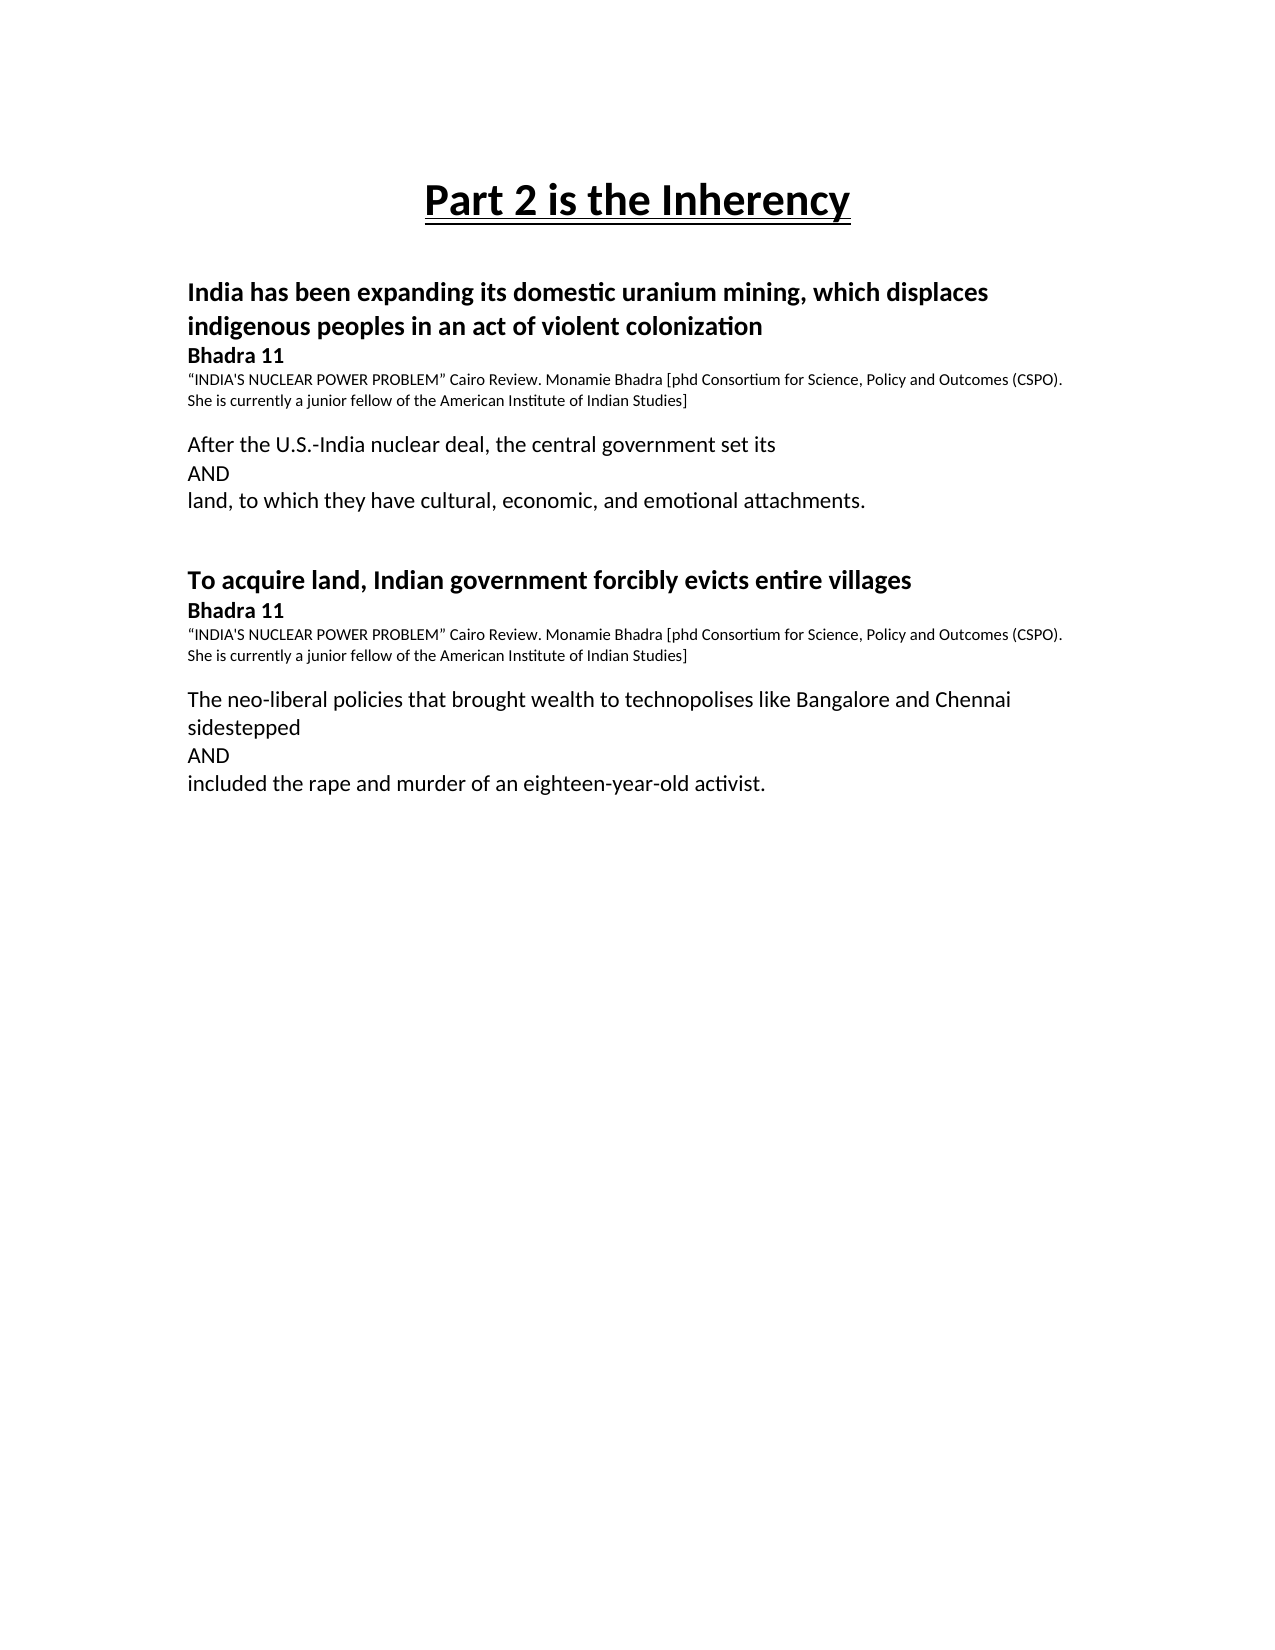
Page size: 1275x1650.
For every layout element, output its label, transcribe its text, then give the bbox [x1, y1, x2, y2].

text AND [187, 459, 1087, 487]
text “INDIA'S NUCLEAR POWER PROBLEM” Cairo Review. Monamie Bhadra [phd Consortium for Science, Policy and Outcomes (CSPO). She is currently a junior fellow of the American Institute of Indian Studies] [187, 370, 1087, 410]
text After the U.S.-India nuclear deal, the central government set its [187, 431, 1087, 459]
text The neo-liberal policies that brought wealth to technopolises like Bangalore and Chennai sidestepped [187, 686, 1087, 742]
subtitle To acquire land, Indian government forcibly evicts entire villages [187, 563, 1087, 597]
subtitle Part 2 is the Inherency [187, 171, 1087, 227]
text Bhadra 11 [187, 342, 1087, 370]
text included the rape and murder of an eighteen-year-old activist. [187, 769, 1087, 798]
subtitle India has been expanding its domestic uranium mining, which displaces indigenous peoples in an act of violent colonization [187, 276, 1087, 342]
text “INDIA'S NUCLEAR POWER PROBLEM” Cairo Review. Monamie Bhadra [phd Consortium for Science, Policy and Outcomes (CSPO). She is currently a junior fellow of the American Institute of Indian Studies] [187, 624, 1087, 665]
text Bhadra 11 [187, 597, 1087, 624]
text land, to which they have cultural, economic, and emotional attachments. [187, 487, 1087, 515]
text AND [187, 742, 1087, 769]
